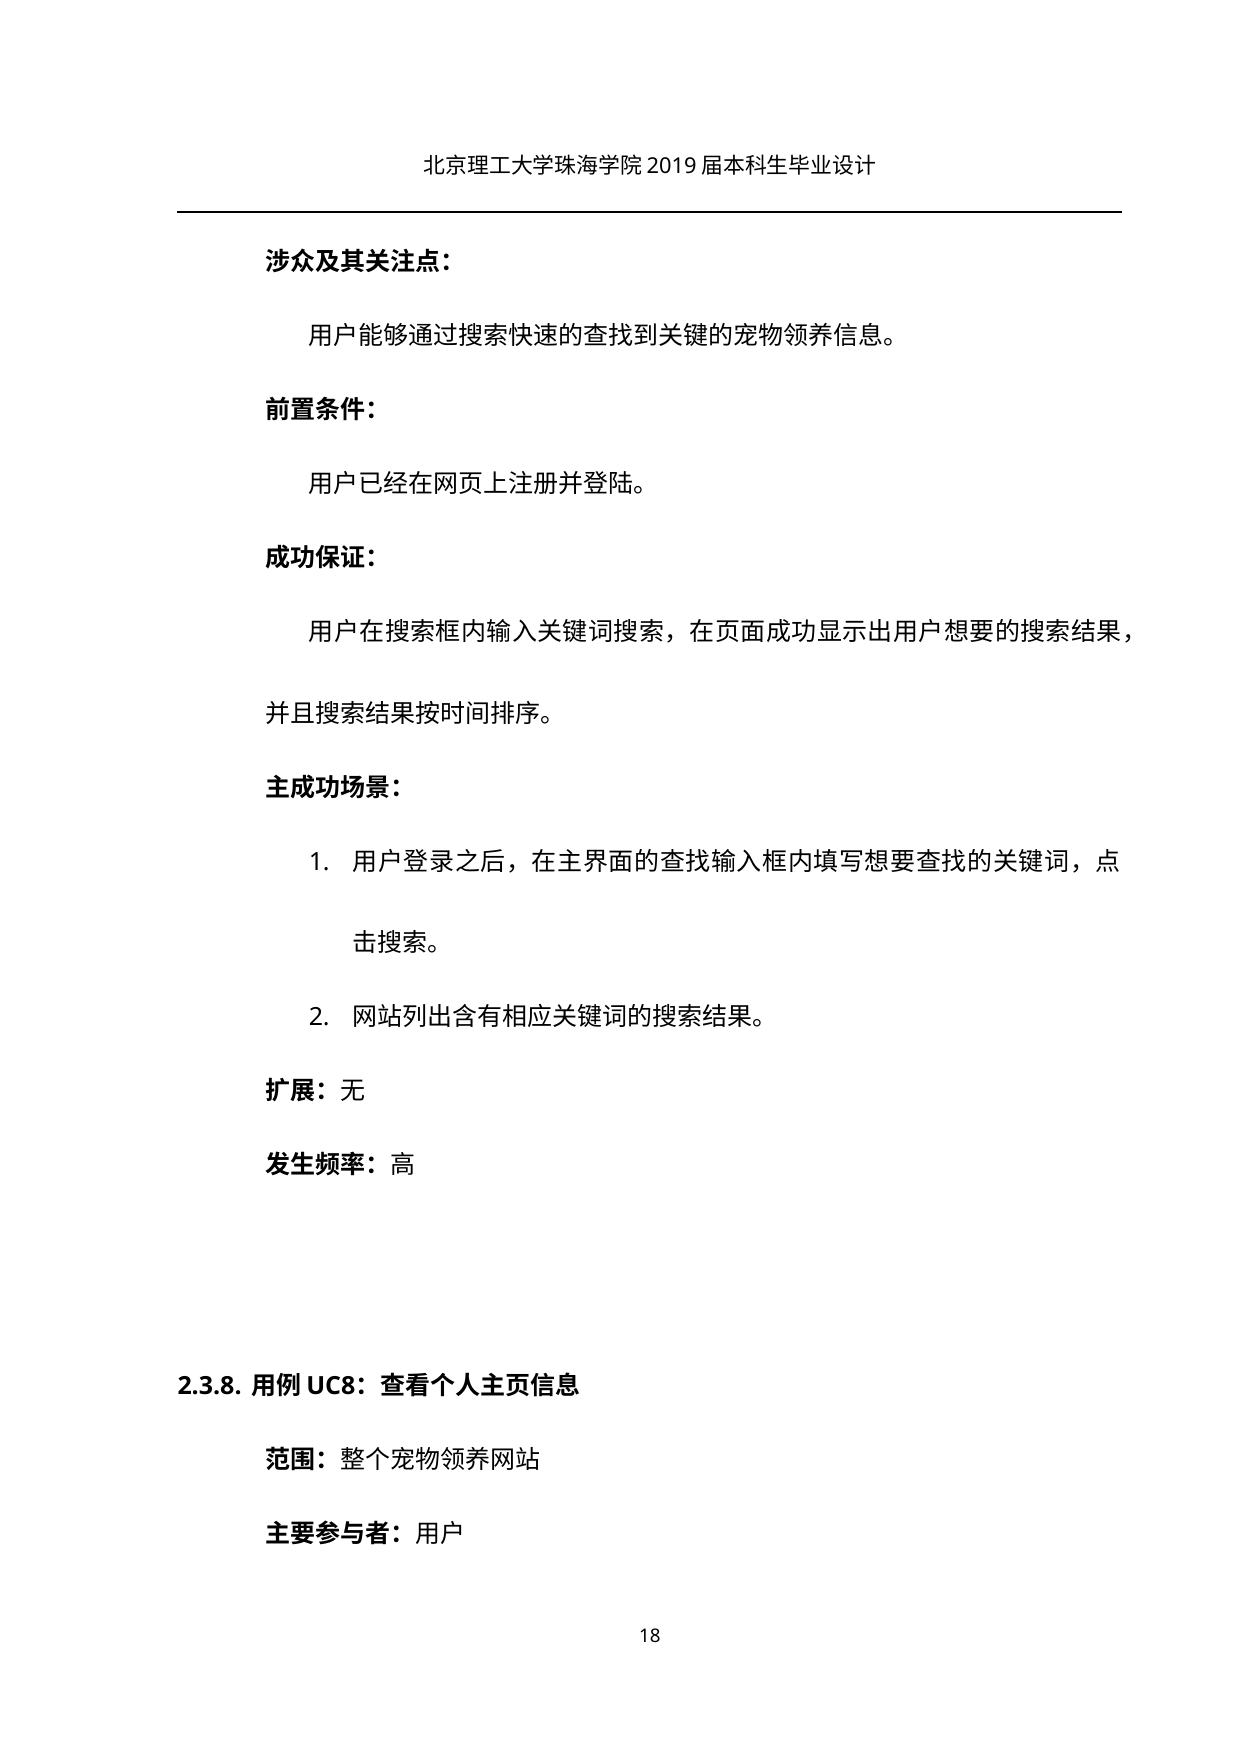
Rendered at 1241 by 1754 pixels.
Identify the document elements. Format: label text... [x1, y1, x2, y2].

text 扩展：无 [265, 1056, 1122, 1121]
text 主要参与者：用户 [265, 1499, 1122, 1564]
text 主成功场景： [265, 753, 1122, 818]
text 前置条件： [265, 375, 1122, 440]
text 用户已经在网页上注册并登陆。 [265, 449, 1122, 514]
text 用户在搜索框内输入关键词搜索，在页面成功显示出用户想要的搜索结果，并且搜索结果按时间排序。 [265, 597, 1122, 744]
list 用户登录之后，在主界面的查找输入框内填写想要查找的关键词，点击搜索。 [308, 827, 1122, 973]
text 范围：整个宠物领养网站 [265, 1425, 1122, 1490]
text 用户能够通过搜索快速的查找到关键的宠物领养信息。 [265, 301, 1122, 366]
text 成功保证： [265, 523, 1122, 588]
list 网站列出含有相应关键词的搜索结果。 [308, 982, 1122, 1047]
list 用例UC8：查看个人主页信息 [177, 1351, 1122, 1416]
text 发生频率：高 [265, 1130, 1122, 1195]
text 涉众及其关注点： [265, 227, 1122, 292]
